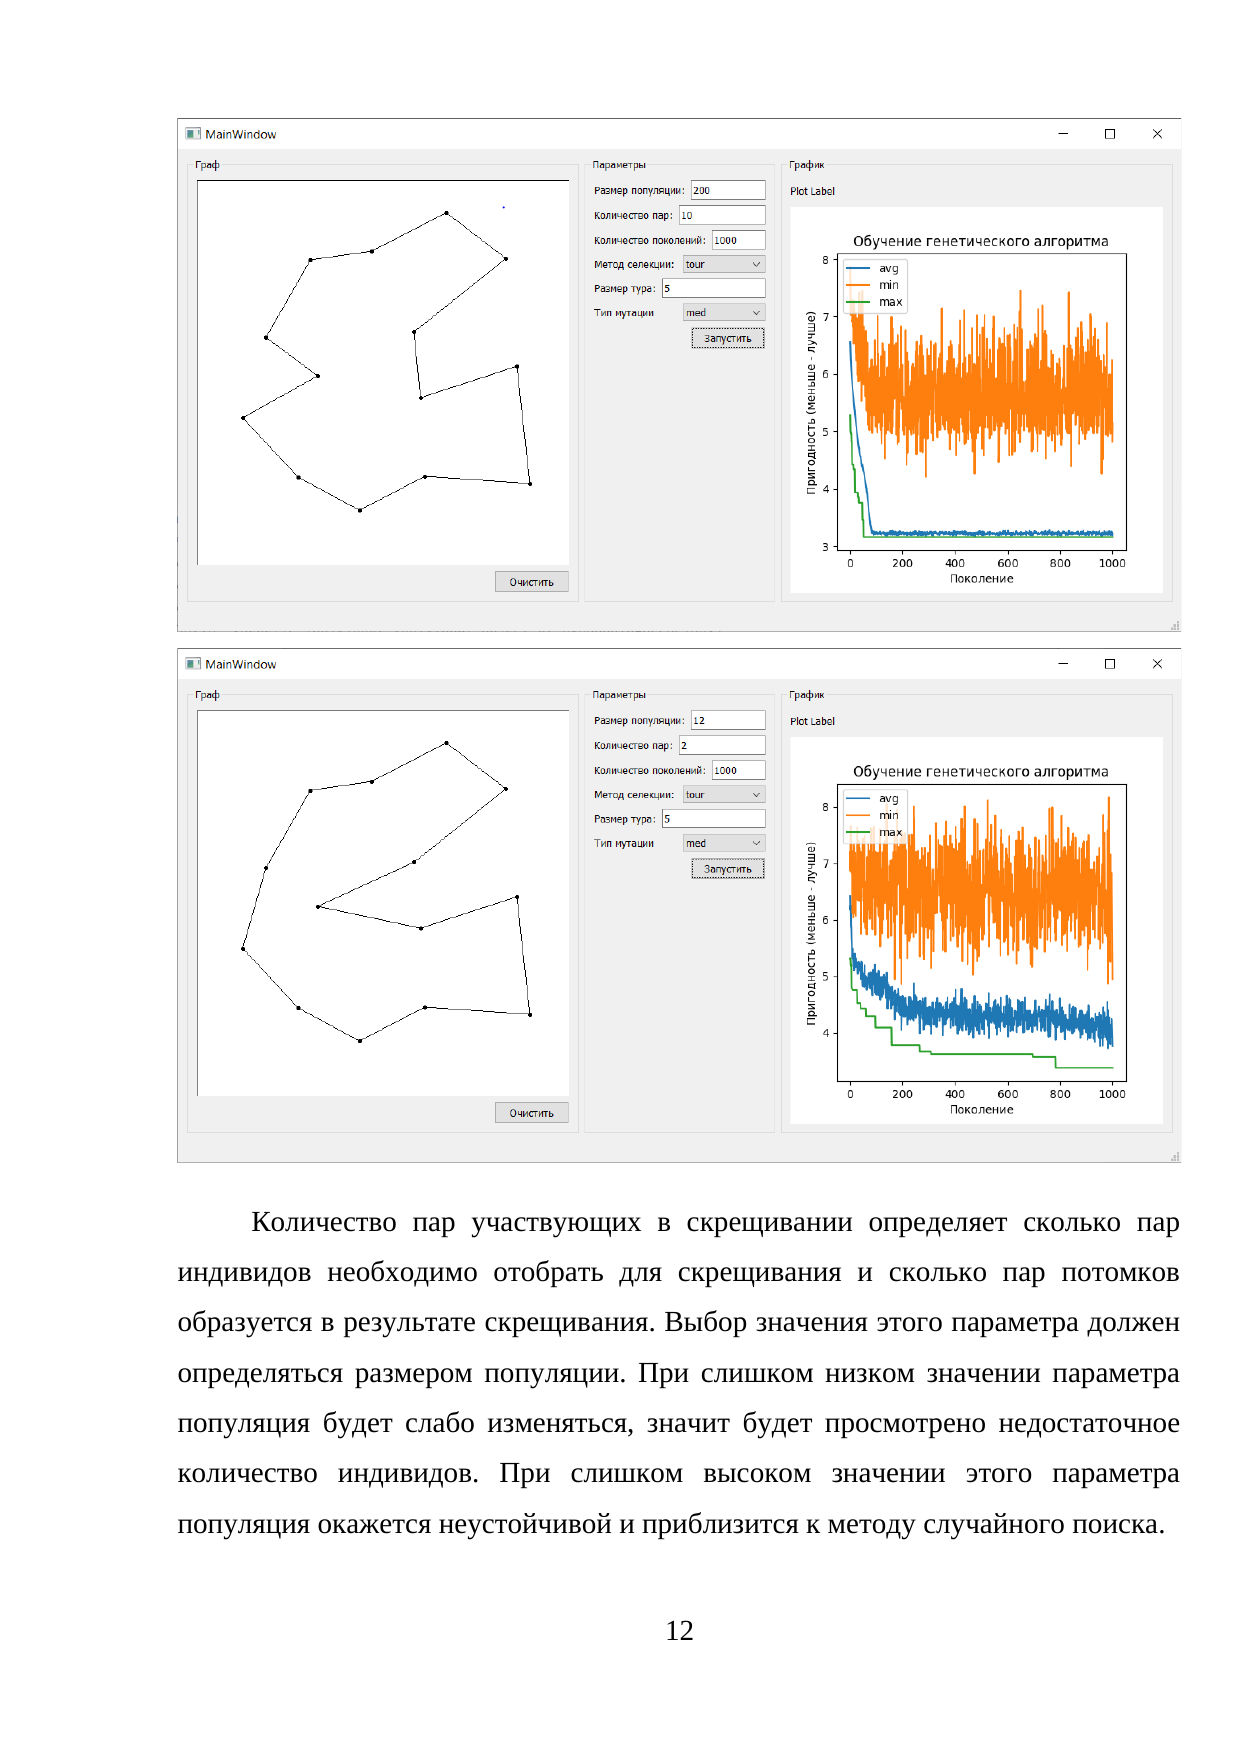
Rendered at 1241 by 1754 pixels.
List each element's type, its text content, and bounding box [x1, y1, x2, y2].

picture [177, 118, 1182, 632]
text Количество пар участвующих в скрещивании определяет сколько пар индивидов необходимо отобрать для скрещивания и сколько пар потомков образуется в результате скрещивания. Выбор значения этого параметра должен определяться размером популяции. При слишком низком значении параметра популяция будет слабо изменяться, значит будет просмотрено недостаточное количество индивидов. При слишком высоком значении этого параметра популяция окажется неустойчивой и приблизится к методу случайного поиска. [177, 1204, 1181, 1539]
picture [177, 648, 1182, 1163]
